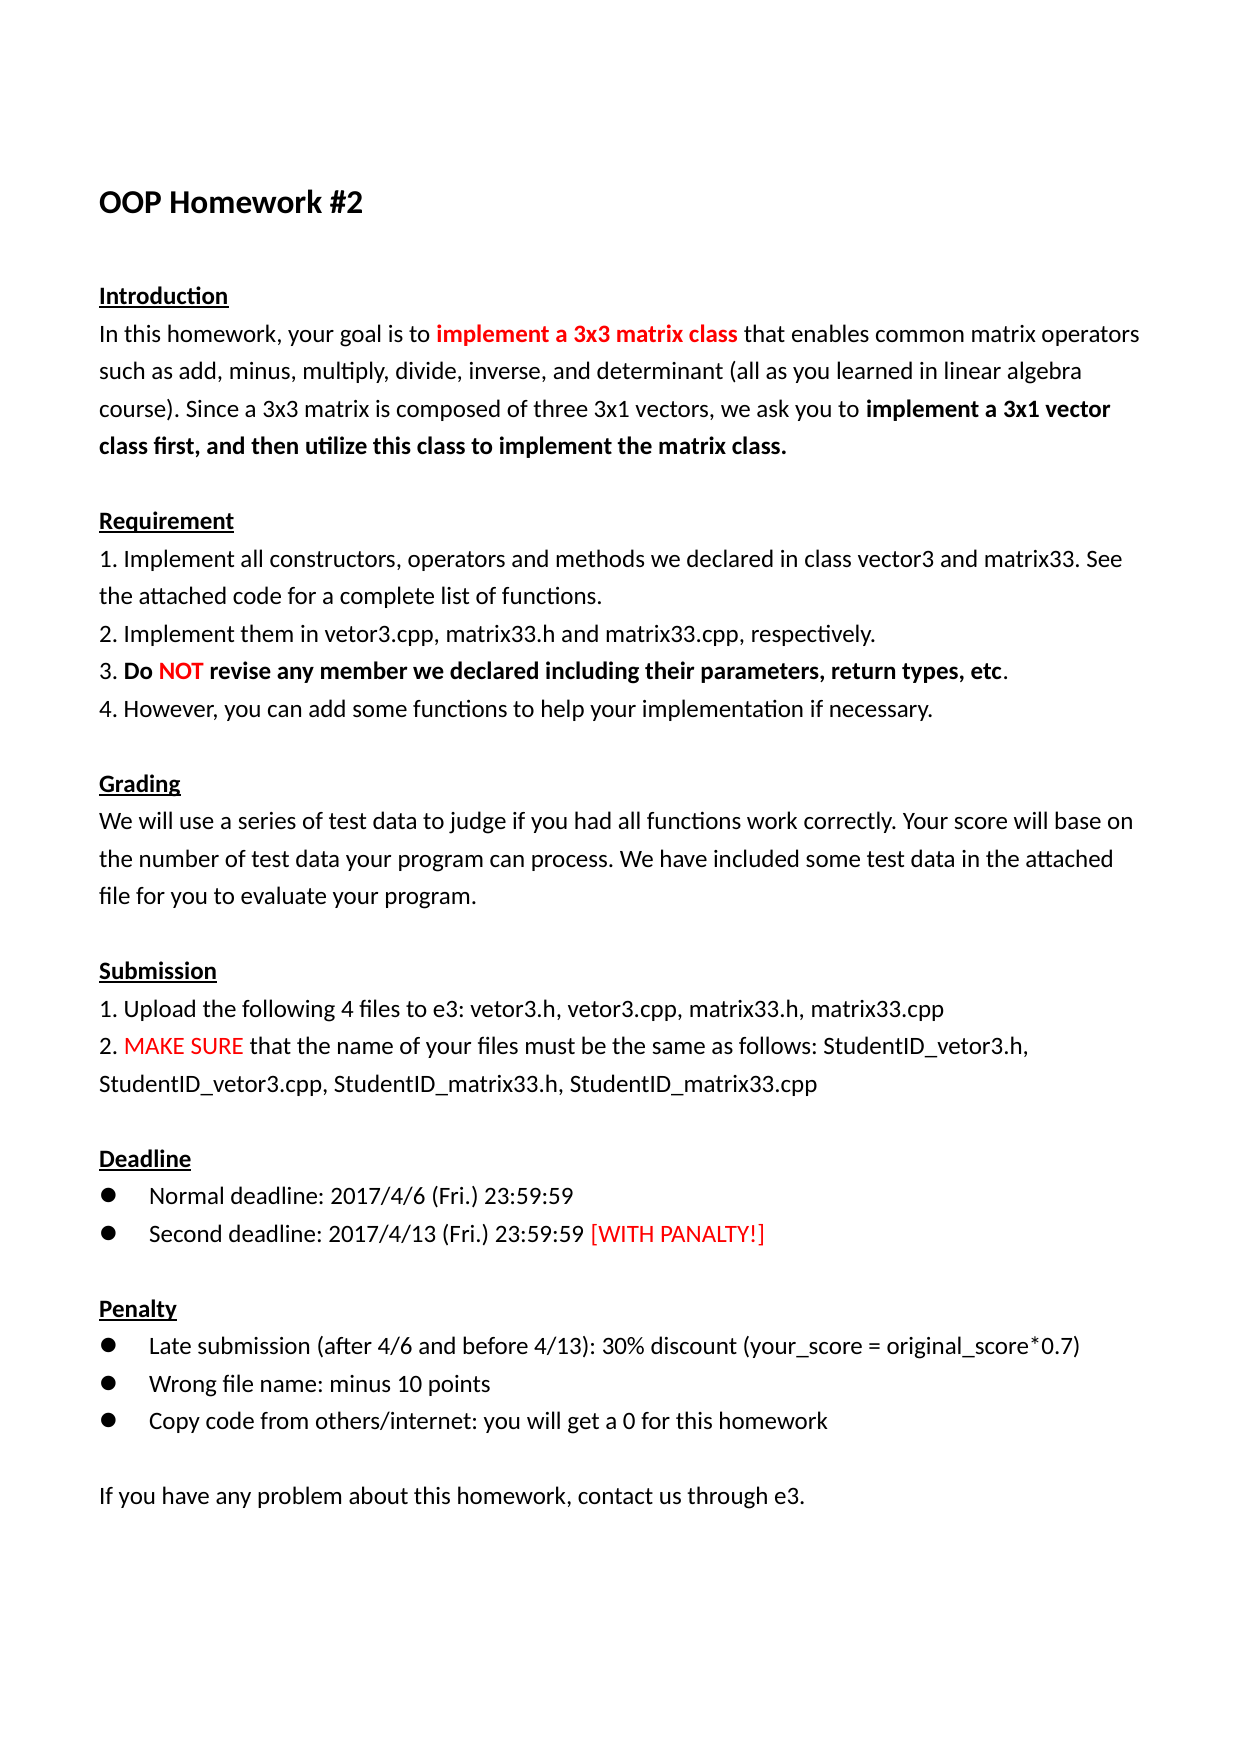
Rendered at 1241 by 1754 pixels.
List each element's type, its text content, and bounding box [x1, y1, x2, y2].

list Normal deadline: 2017/4/6 (Fri.) 23:59:59 [99, 1177, 1147, 1214]
list Second deadline: 2017/4/13 (Fri.) 23:59:59 [WITH PANALTY!] [99, 1214, 1147, 1252]
text Requirement [99, 502, 1147, 539]
text OOP Homework #2 [99, 164, 1147, 239]
list Copy code from others/internet: you will get a 0 for this homework [99, 1402, 1147, 1439]
text In this homework, your goal is to implement a 3x3 matrix class that enables common matrix operators such as add, minus, multiply, divide, inverse, and determinant (all as you learned in linear algebra course). Since a 3x3 matrix is composed of three 3x1 vectors, we ask you to implement a 3x1 vector class first, and then utilize this class to implement the matrix class. [99, 314, 1147, 464]
text If you have any problem about this homework, contact us through e3. [99, 1477, 1147, 1514]
text Penalty [99, 1289, 1147, 1327]
text 1. Upload the following 4 files to e3: vetor3.h, vetor3.cpp, matrix33.h, matrix33.cpp [99, 989, 1147, 1027]
text 1. Implement all constructors, operators and methods we declared in class vector3 and matrix33. See the attached code for a complete list of functions. [99, 539, 1147, 614]
text We will use a series of test data to judge if you had all functions work correctly. Your score will base on the number of test data your program can process. We have included some test data in the attached file for you to evaluate your program. [99, 802, 1147, 914]
text Submission [99, 952, 1147, 989]
text Introduction [99, 277, 1147, 314]
text 2. Implement them in vetor3.cpp, matrix33.h and matrix33.cpp, respectively. [99, 614, 1147, 652]
text Deadline [99, 1139, 1147, 1177]
text Grading [99, 764, 1147, 802]
text 2. MAKE SURE that the name of your files must be the same as follows: StudentID_vetor3.h, StudentID_vetor3.cpp, StudentID_matrix33.h, StudentID_matrix33.cpp [99, 1027, 1147, 1102]
text 4. However, you can add some functions to help your implementation if necessary. [99, 689, 1147, 727]
list Late submission (after 4/6 and before 4/13): 30% discount (your_score = original_score*0.7) [99, 1327, 1147, 1364]
text 3. Do NOT revise any member we declared including their parameters, return types, etc. [99, 652, 1147, 689]
list Wrong file name: minus 10 points [99, 1364, 1147, 1402]
